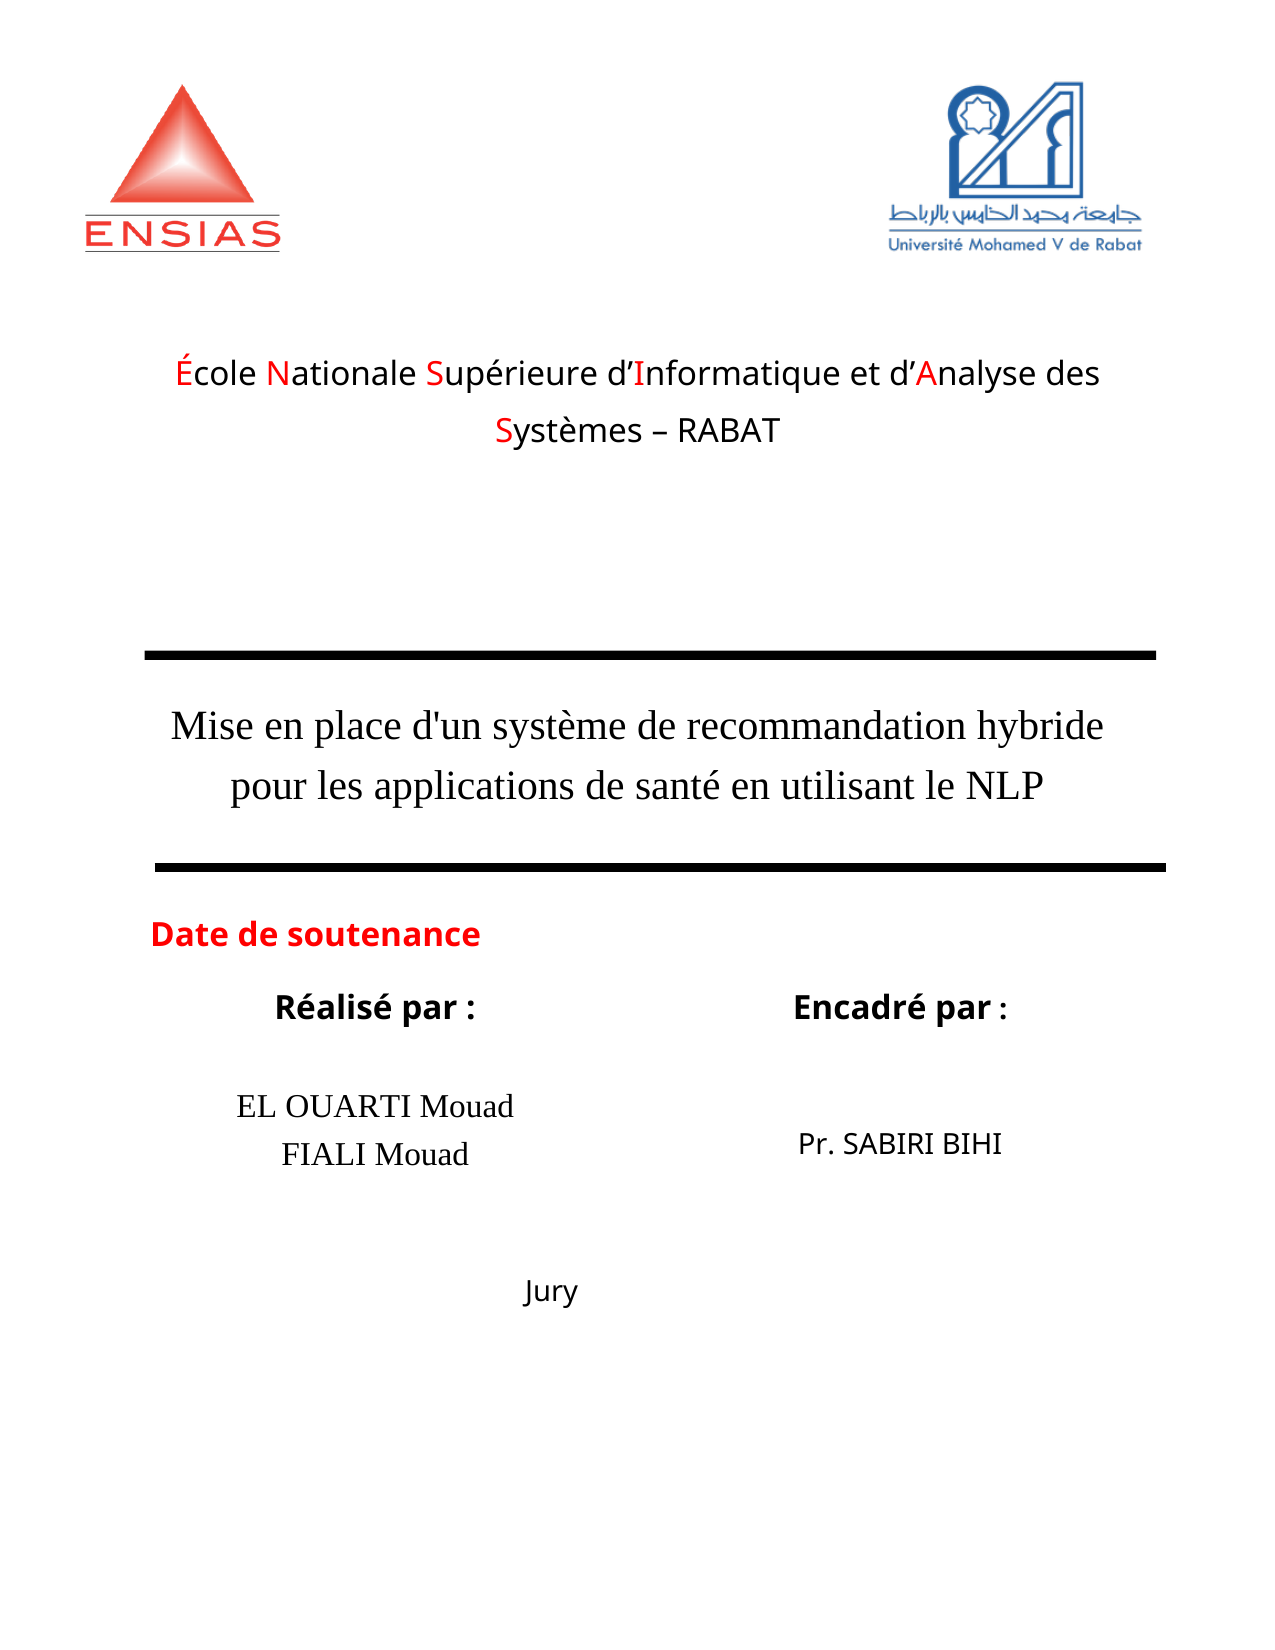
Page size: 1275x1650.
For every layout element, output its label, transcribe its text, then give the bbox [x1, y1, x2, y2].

text Pr. SABIRI BIHI [675, 1123, 1125, 1163]
text Jury [150, 1270, 1125, 1310]
text Mise en place d'un système de recommandation hybride pour les applications de santé en utilisant le NLP [150, 701, 1125, 808]
text Encadré par : [675, 984, 1125, 1029]
picture [82, 69, 282, 269]
text Réalisé par : [150, 984, 600, 1063]
text École Nationale Supérieure d’Informatique et d’Analyse des Systèmes – RABAT [150, 350, 1125, 452]
text Date de soutenance [150, 910, 600, 956]
text EL OUARTI Mouad FIALI Mouad [150, 1086, 600, 1172]
picture [874, 66, 1157, 267]
